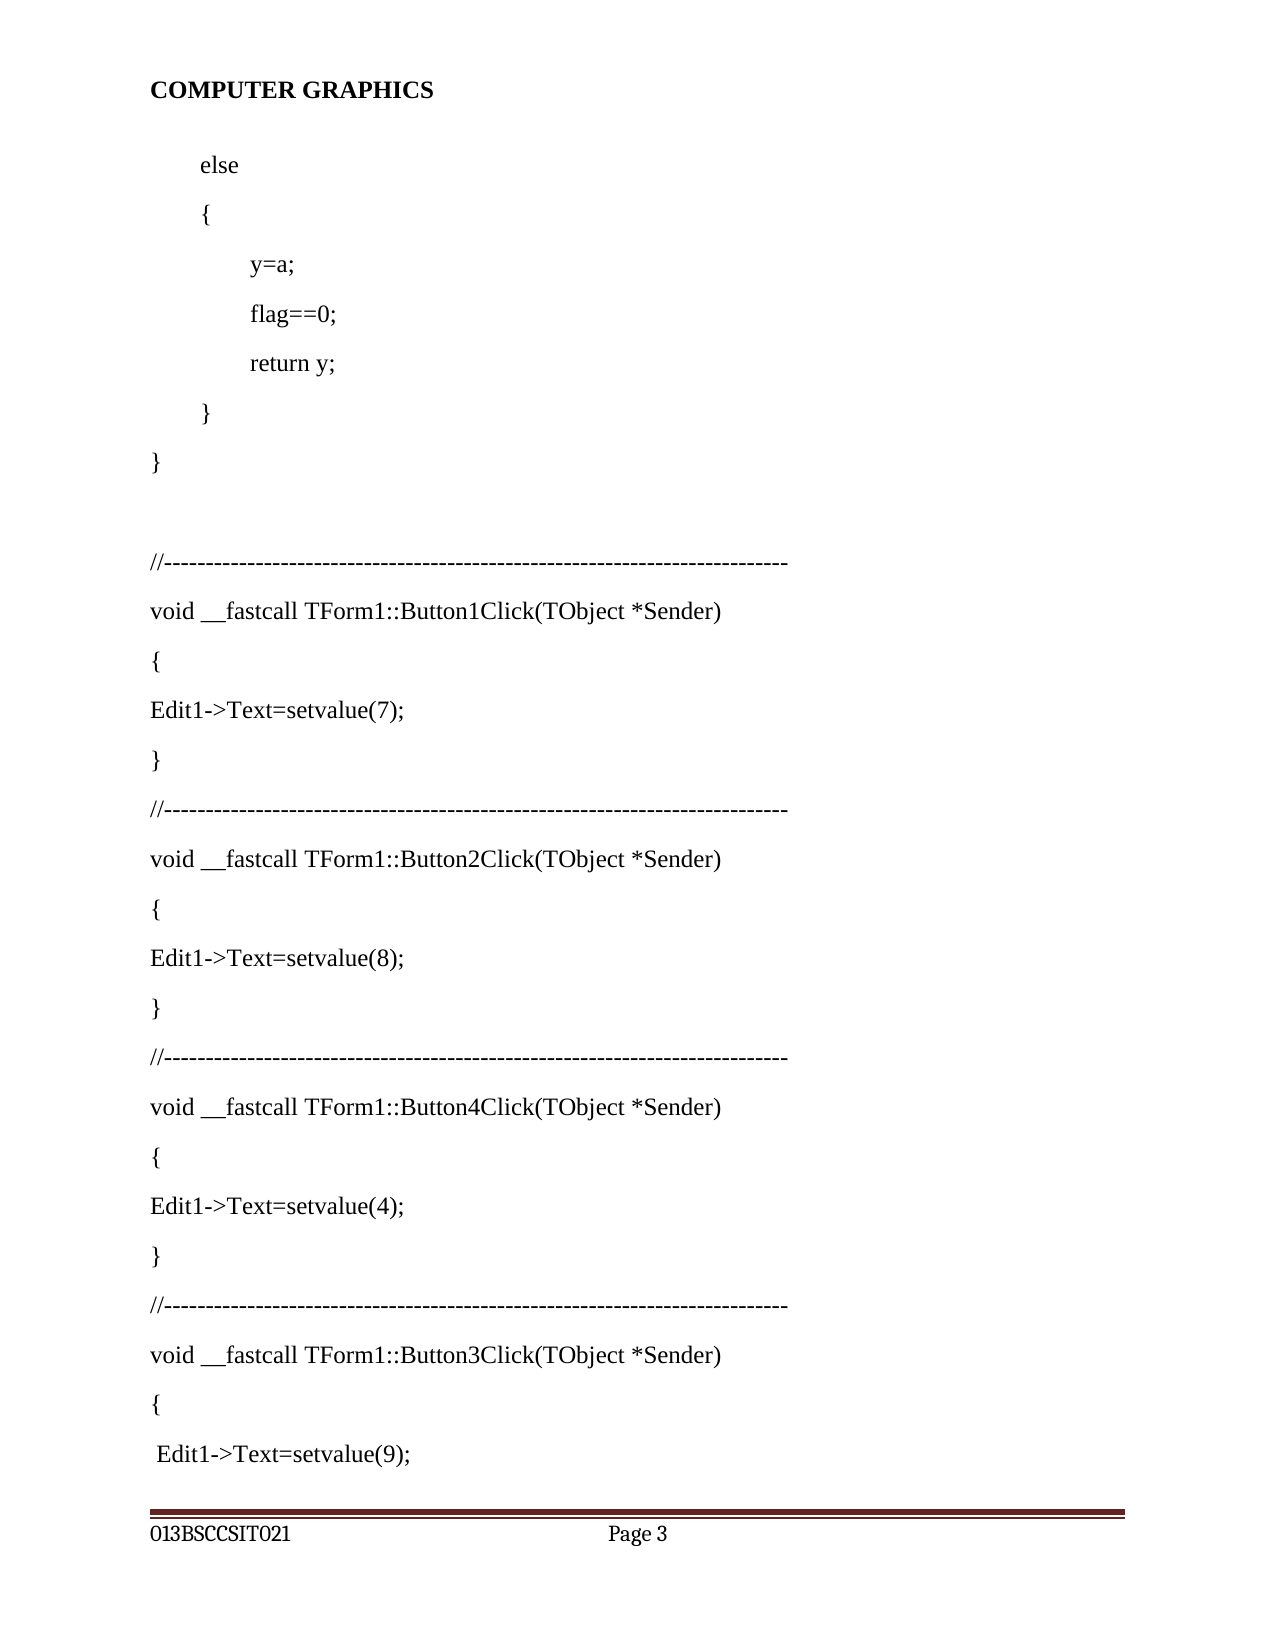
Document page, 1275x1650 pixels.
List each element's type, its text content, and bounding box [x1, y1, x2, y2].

text } [150, 1241, 1125, 1269]
text Edit1->Text=setvalue(8); [150, 943, 1125, 972]
text flag==0; [150, 299, 1125, 327]
text void __fastcall TForm1::Button2Click(TObject *Sender) [150, 844, 1125, 873]
text //--------------------------------------------------------------------------- [150, 547, 1125, 575]
text void __fastcall TForm1::Button3Click(TObject *Sender) [150, 1340, 1125, 1369]
text void __fastcall TForm1::Button1Click(TObject *Sender) [150, 596, 1125, 625]
text } [150, 398, 1125, 427]
text Edit1->Text=setvalue(7); [150, 695, 1125, 724]
text //--------------------------------------------------------------------------- [150, 1042, 1125, 1071]
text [150, 1290, 1125, 1319]
text void __fastcall TForm1::Button4Click(TObject *Sender) [150, 1092, 1125, 1121]
text { [150, 646, 1125, 674]
text Edit1->Text=setvalue(9); [150, 1439, 1125, 1468]
text } [150, 993, 1125, 1022]
text { [150, 199, 1125, 228]
text Edit1->Text=setvalue(4); [150, 1191, 1125, 1220]
text return y; [150, 348, 1125, 377]
text //--------------------------------------------------------------------------- [150, 794, 1125, 823]
text } [150, 745, 1125, 774]
text else [150, 150, 1125, 179]
text { [150, 894, 1125, 922]
text { [150, 1142, 1125, 1170]
text { [150, 1389, 1125, 1418]
text } [150, 447, 1125, 476]
text y=a; [150, 249, 1125, 278]
